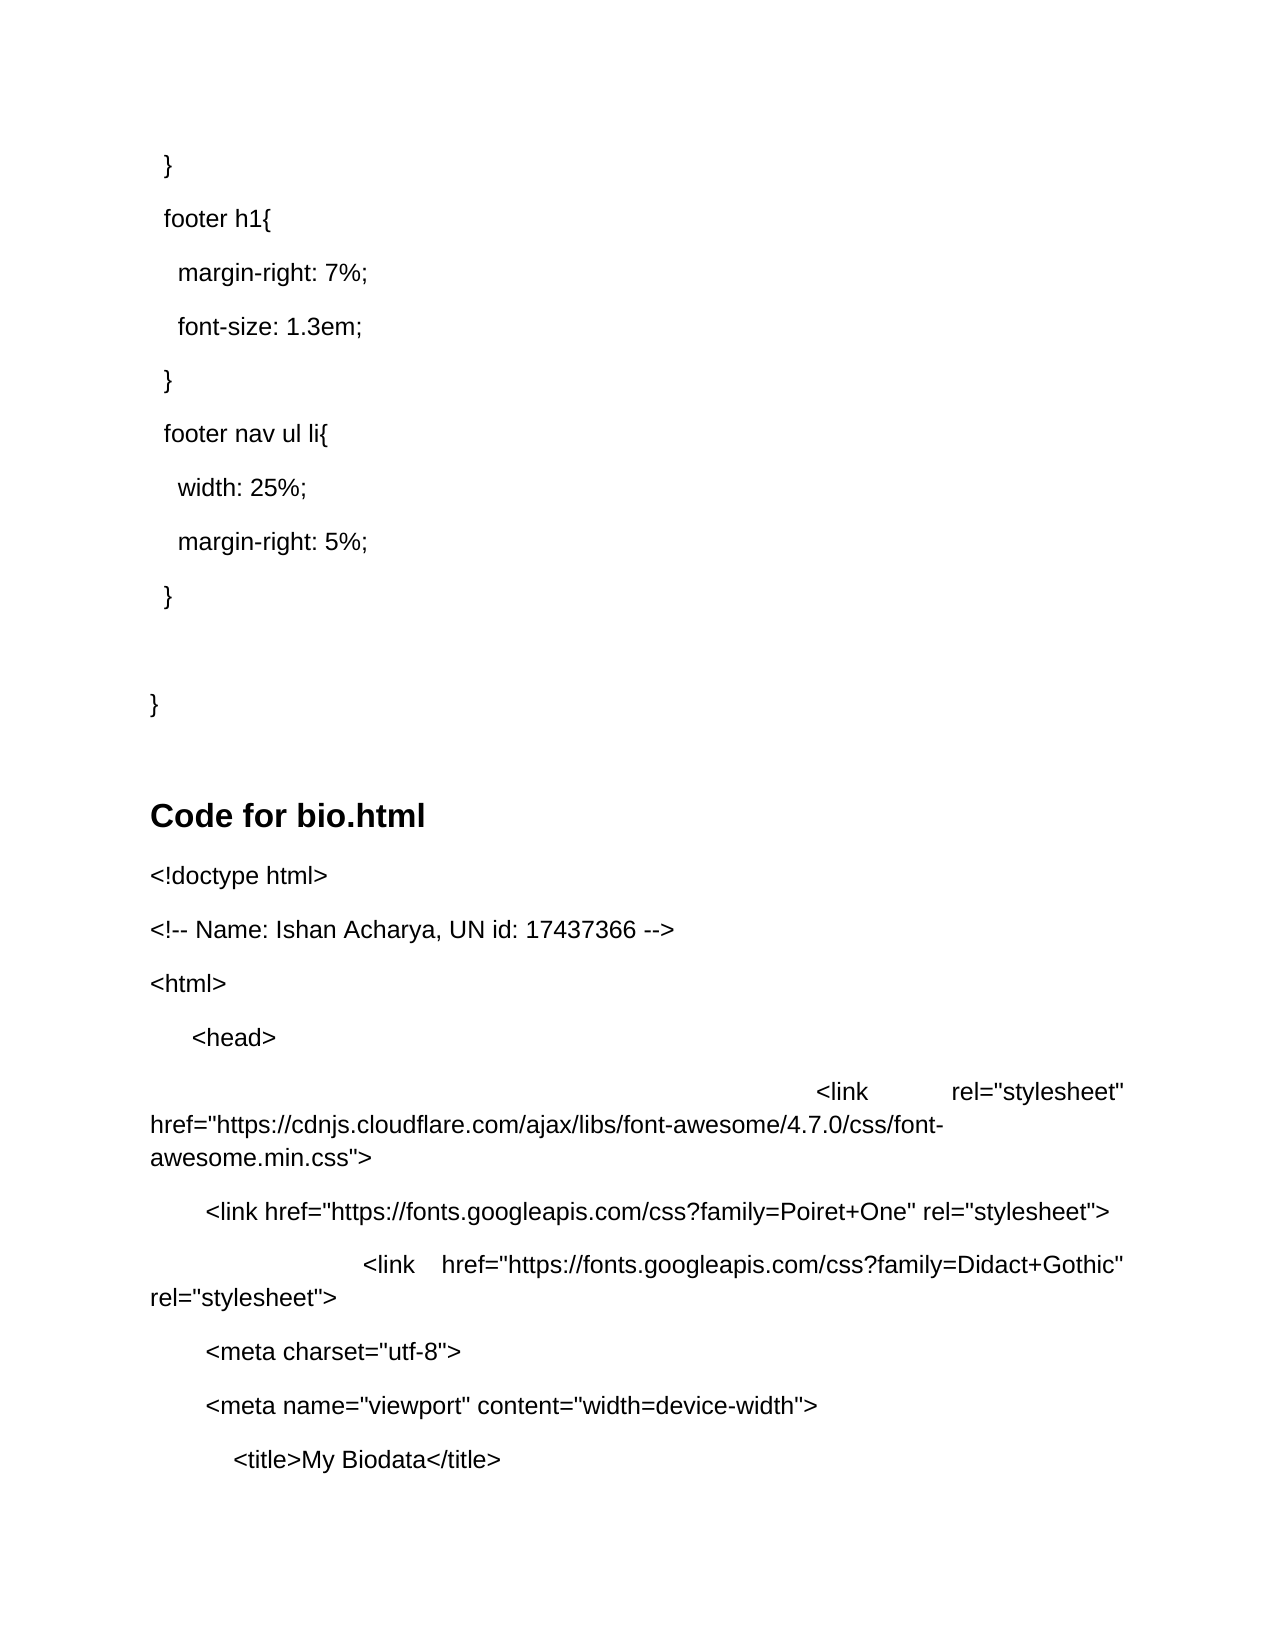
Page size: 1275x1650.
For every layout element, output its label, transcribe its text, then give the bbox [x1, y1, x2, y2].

text <link rel="stylesheet" href="https://cdnjs.cloudflare.com/ajax/libs/font-awesome/4.7.0/css/font-awesome.min.css"> [150, 1077, 1125, 1171]
text <!-- Name: Ishan Acharya, UN id: 17437366 --> [150, 915, 1125, 944]
text } [150, 581, 1125, 609]
text } [150, 365, 1125, 394]
text <meta name="viewport" content="width=device-width"> [150, 1391, 1125, 1420]
text Code for bio.html [150, 796, 1125, 835]
text <link href="https://fonts.googleapis.com/css?family=Poiret+One" rel="stylesheet"> [150, 1197, 1125, 1225]
text <link href="https://fonts.googleapis.com/css?family=Didact+Gothic" rel="stylesheet"> [150, 1250, 1125, 1312]
text margin-right: 7%; [150, 258, 1125, 286]
text <html> [150, 969, 1125, 998]
text margin-right: 5%; [150, 527, 1125, 556]
text <head> [150, 1023, 1125, 1052]
text footer nav ul li{ [150, 419, 1125, 448]
text width: 25%; [150, 473, 1125, 502]
text } [150, 688, 1125, 717]
text <title>My Biodata</title> [150, 1445, 1125, 1474]
text } [150, 150, 1125, 179]
text <meta charset="utf-8"> [150, 1337, 1125, 1366]
text font-size: 1.3em; [150, 312, 1125, 340]
text footer h1{ [150, 204, 1125, 233]
text <!doctype html> [150, 861, 1125, 890]
